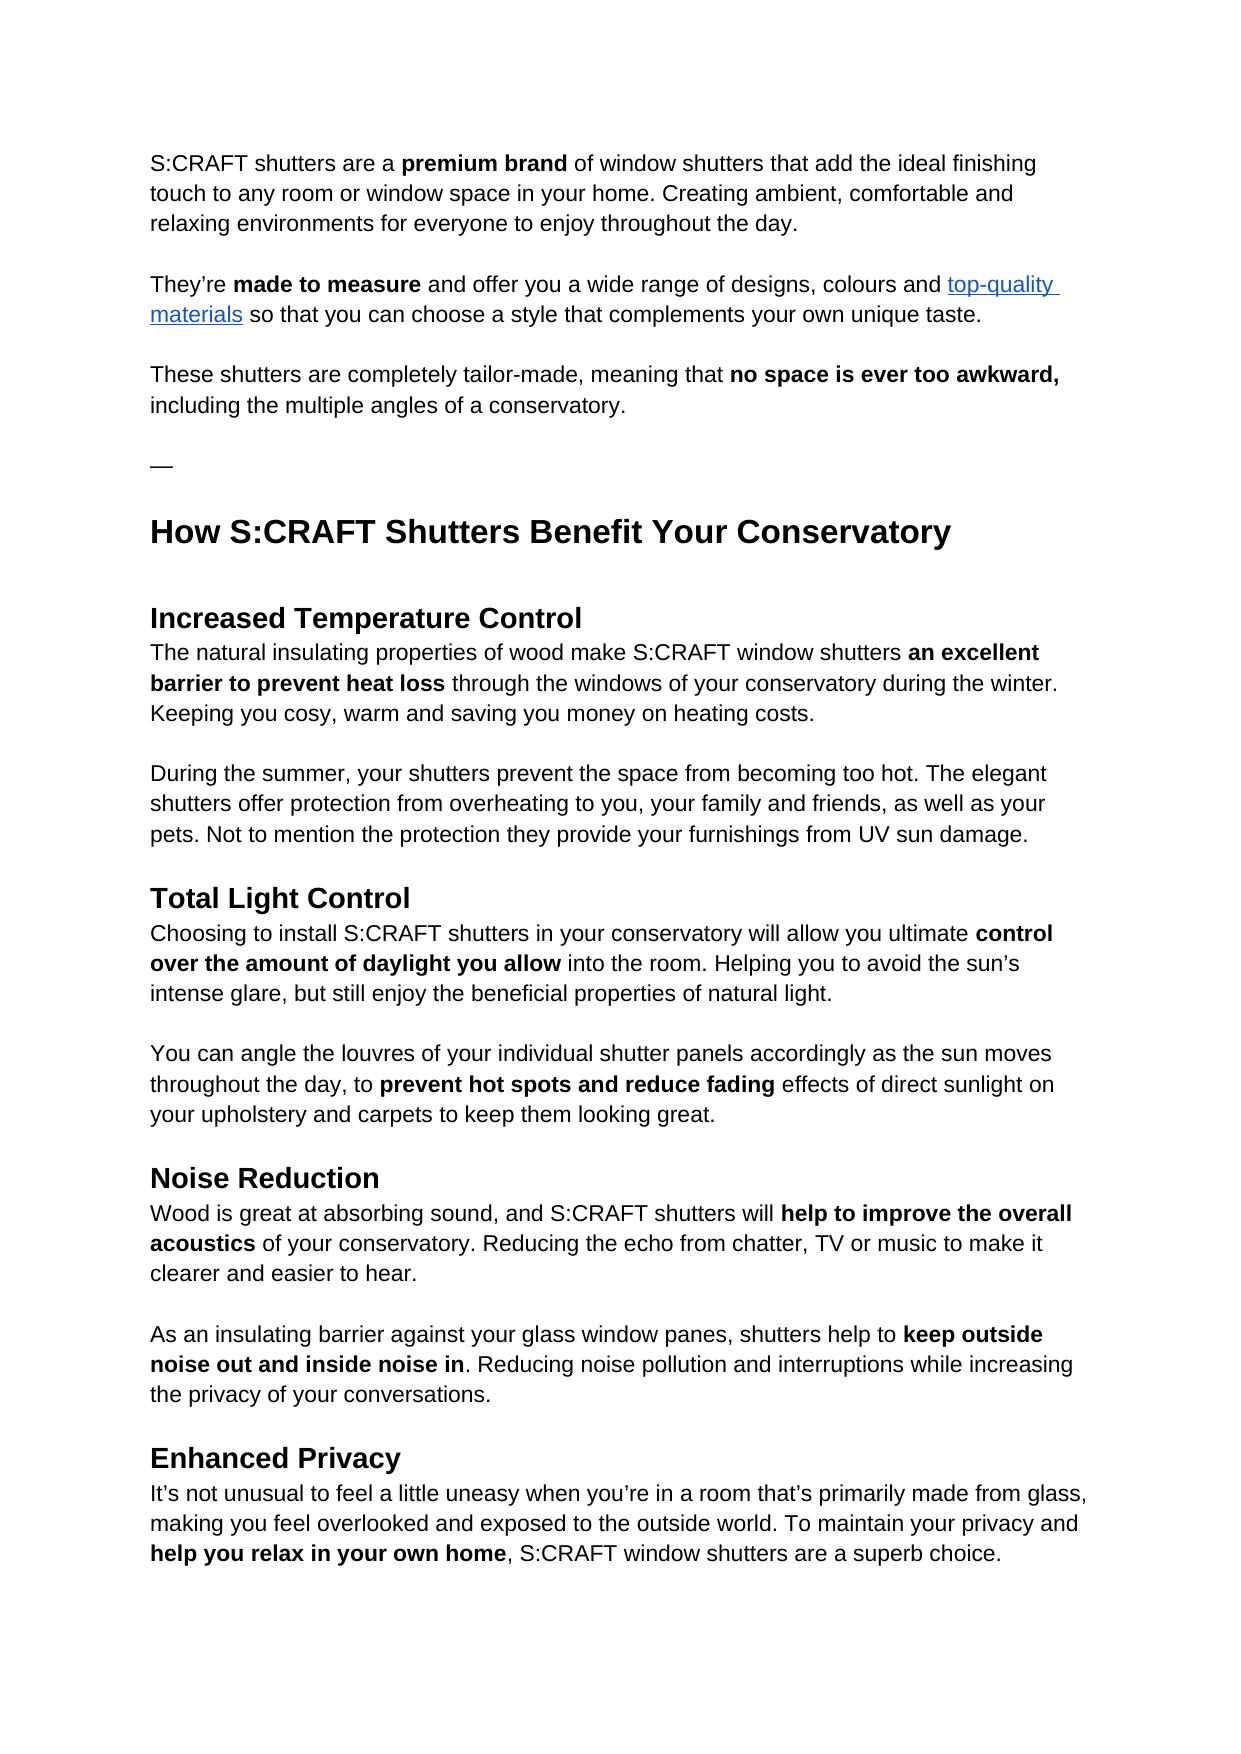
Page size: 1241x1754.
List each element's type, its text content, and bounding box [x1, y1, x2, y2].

text Wood is great at absorbing sound, and S:CRAFT shutters will help to improve the overall acoustics of your conservatory. Reducing the echo from chatter, TV or music to make it clearer and easier to hear. [150, 1200, 1090, 1287]
text Enhanced Privacy [150, 1441, 1090, 1475]
text During the summer, your shutters prevent the space from becoming too hot. The elegant shutters offer protection from overheating to you, your family and friends, as well as your pets. Not to mention the protection they provide your furnishings from UV sun damage. [150, 760, 1090, 847]
text It’s not unusual to feel a little uneasy when you’re in a room that’s primarily made from glass, making you feel overlooked and exposed to the outside world. To maintain your privacy and help you relax in your own home, S:CRAFT window shutters are a superb choice. [150, 1480, 1090, 1567]
text S:CRAFT shutters are a premium brand of window shutters that add the ideal finishing touch to any room or window space in your home. Creating ambient, comfortable and relaxing environments for everyone to enjoy throughout the day. [150, 150, 1090, 237]
text Noise Reduction [150, 1161, 1090, 1195]
text How S:CRAFT Shutters Benefit Your Conservatory [150, 512, 1090, 551]
text Choosing to install S:CRAFT shutters in your conservatory will allow you ultimate control over the amount of daylight you allow into the room. Helping you to avoid the sun’s intense glare, but still enjoy the beneficial properties of natural light. [150, 919, 1090, 1006]
text These shutters are completely tailor-made, meaning that no space is ever too awkward, including the multiple angles of a conservatory. [150, 361, 1090, 418]
text — [150, 452, 1090, 478]
text The natural insulating properties of wood make S:CRAFT window shutters an excellent barrier to prevent heat loss through the windows of your conservatory during the winter. Keeping you cosy, warm and saving you money on heating costs. [150, 639, 1090, 726]
text As an insulating barrier against your glass window panes, shutters help to keep outside noise out and inside noise in. Reducing noise pollution and interruptions while increasing the privacy of your conversations. [150, 1321, 1090, 1407]
text Increased Temperature Control [150, 601, 1090, 634]
text Total Light Control [150, 881, 1090, 914]
text They’re made to measure and offer you a wide range of designs, colours and top-quality materials so that you can choose a style that complements your own unique taste. [150, 271, 1090, 327]
text You can angle the louvres of your individual shutter panels accordingly as the sun moves throughout the day, to prevent hot spots and reduce fading effects of direct sunlight on your upholstery and carpets to keep them looking great. [150, 1040, 1090, 1127]
